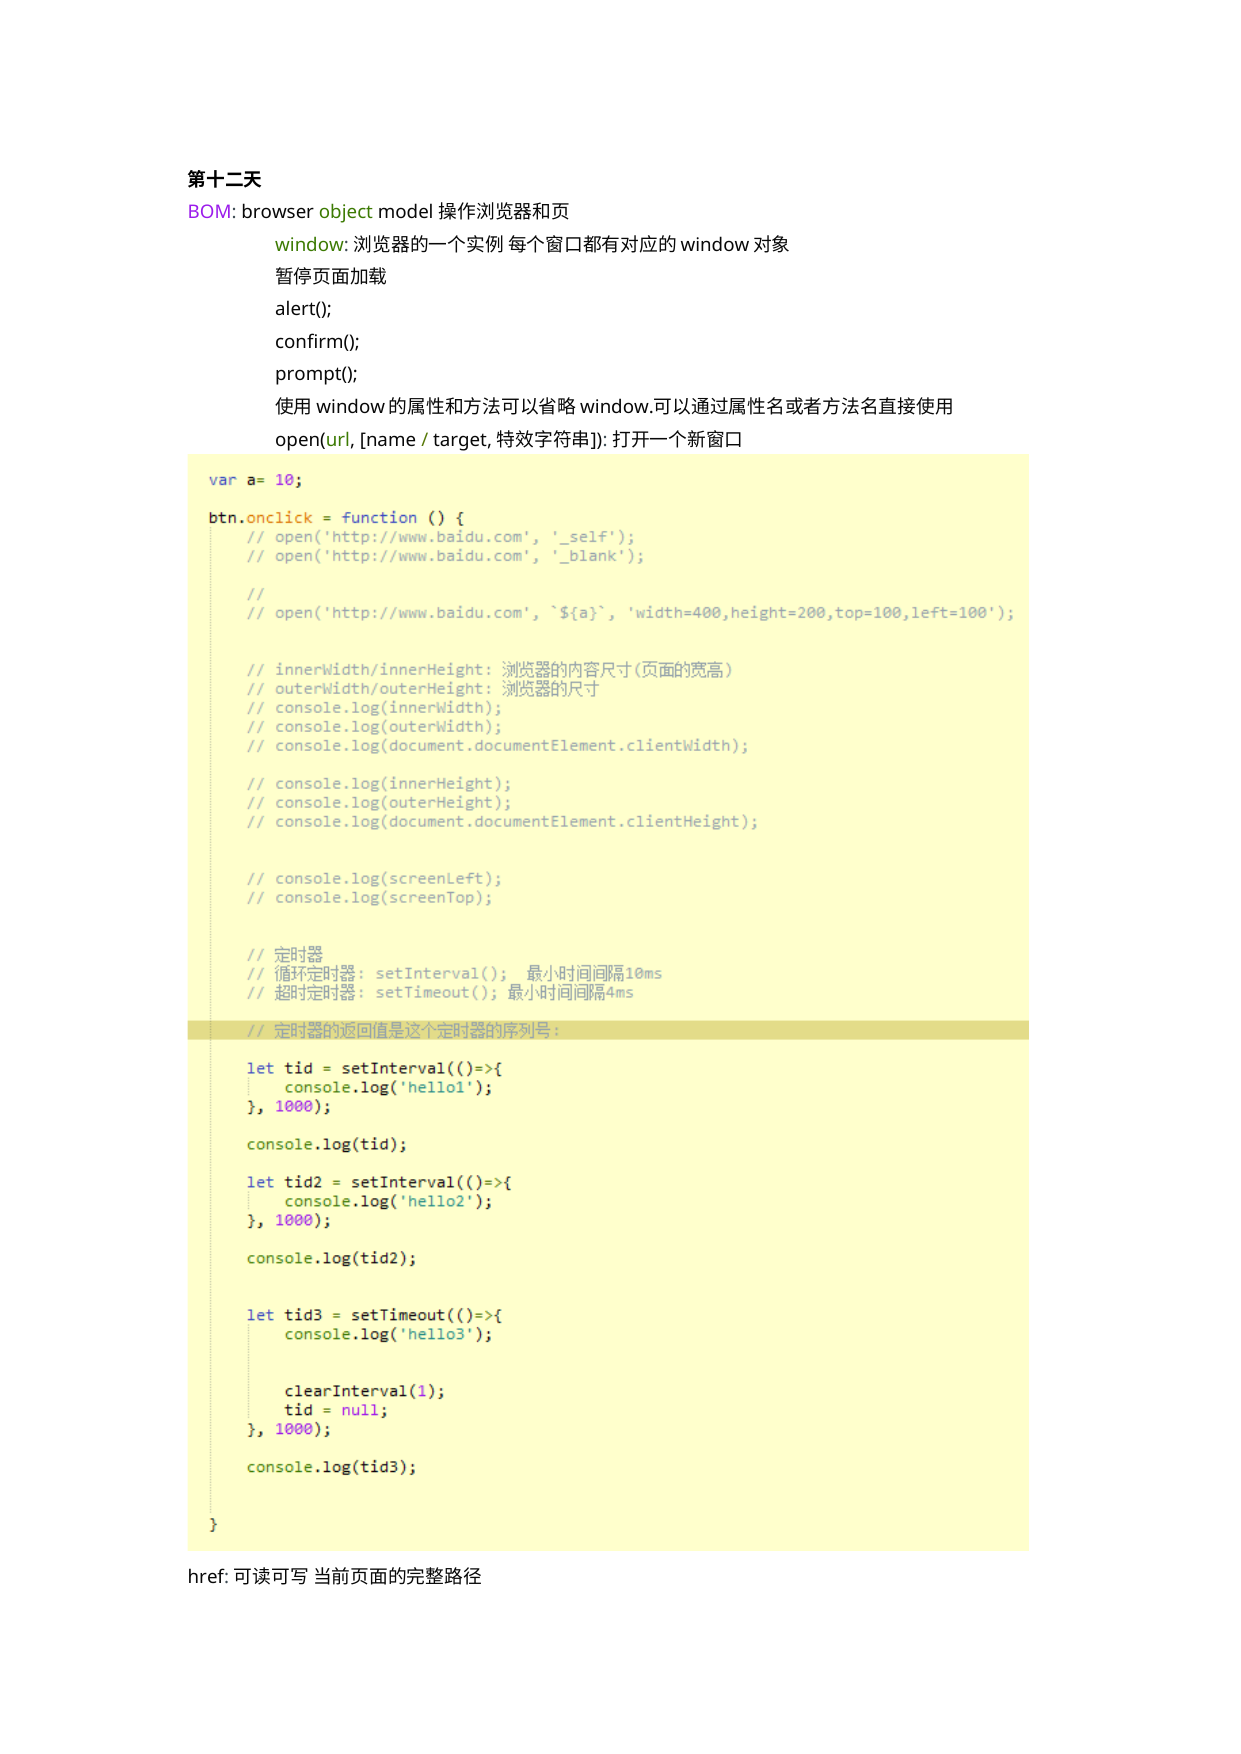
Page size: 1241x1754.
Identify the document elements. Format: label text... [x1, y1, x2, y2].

text 第十二天 [187, 162, 1053, 194]
text open(url, [name / target, 特效字符串]): 打开一个新窗口 [187, 422, 1053, 454]
text window: 浏览器的一个实例 每个窗口都有对应的window对象 [187, 227, 1053, 259]
text prompt(); [187, 357, 1053, 389]
text BOM: browser object model 操作浏览器和页 [187, 194, 1053, 227]
text alert(); [187, 292, 1053, 324]
text confirm(); [187, 324, 1053, 357]
text 使用window的属性和方法可以省略window.可以通过属性名或者方法名直接使用 [187, 389, 1053, 422]
picture [187, 454, 1029, 1551]
text href: 可读可写 当前页面的完整路径 [187, 1559, 1053, 1592]
text 暂停页面加载 [187, 259, 1053, 292]
